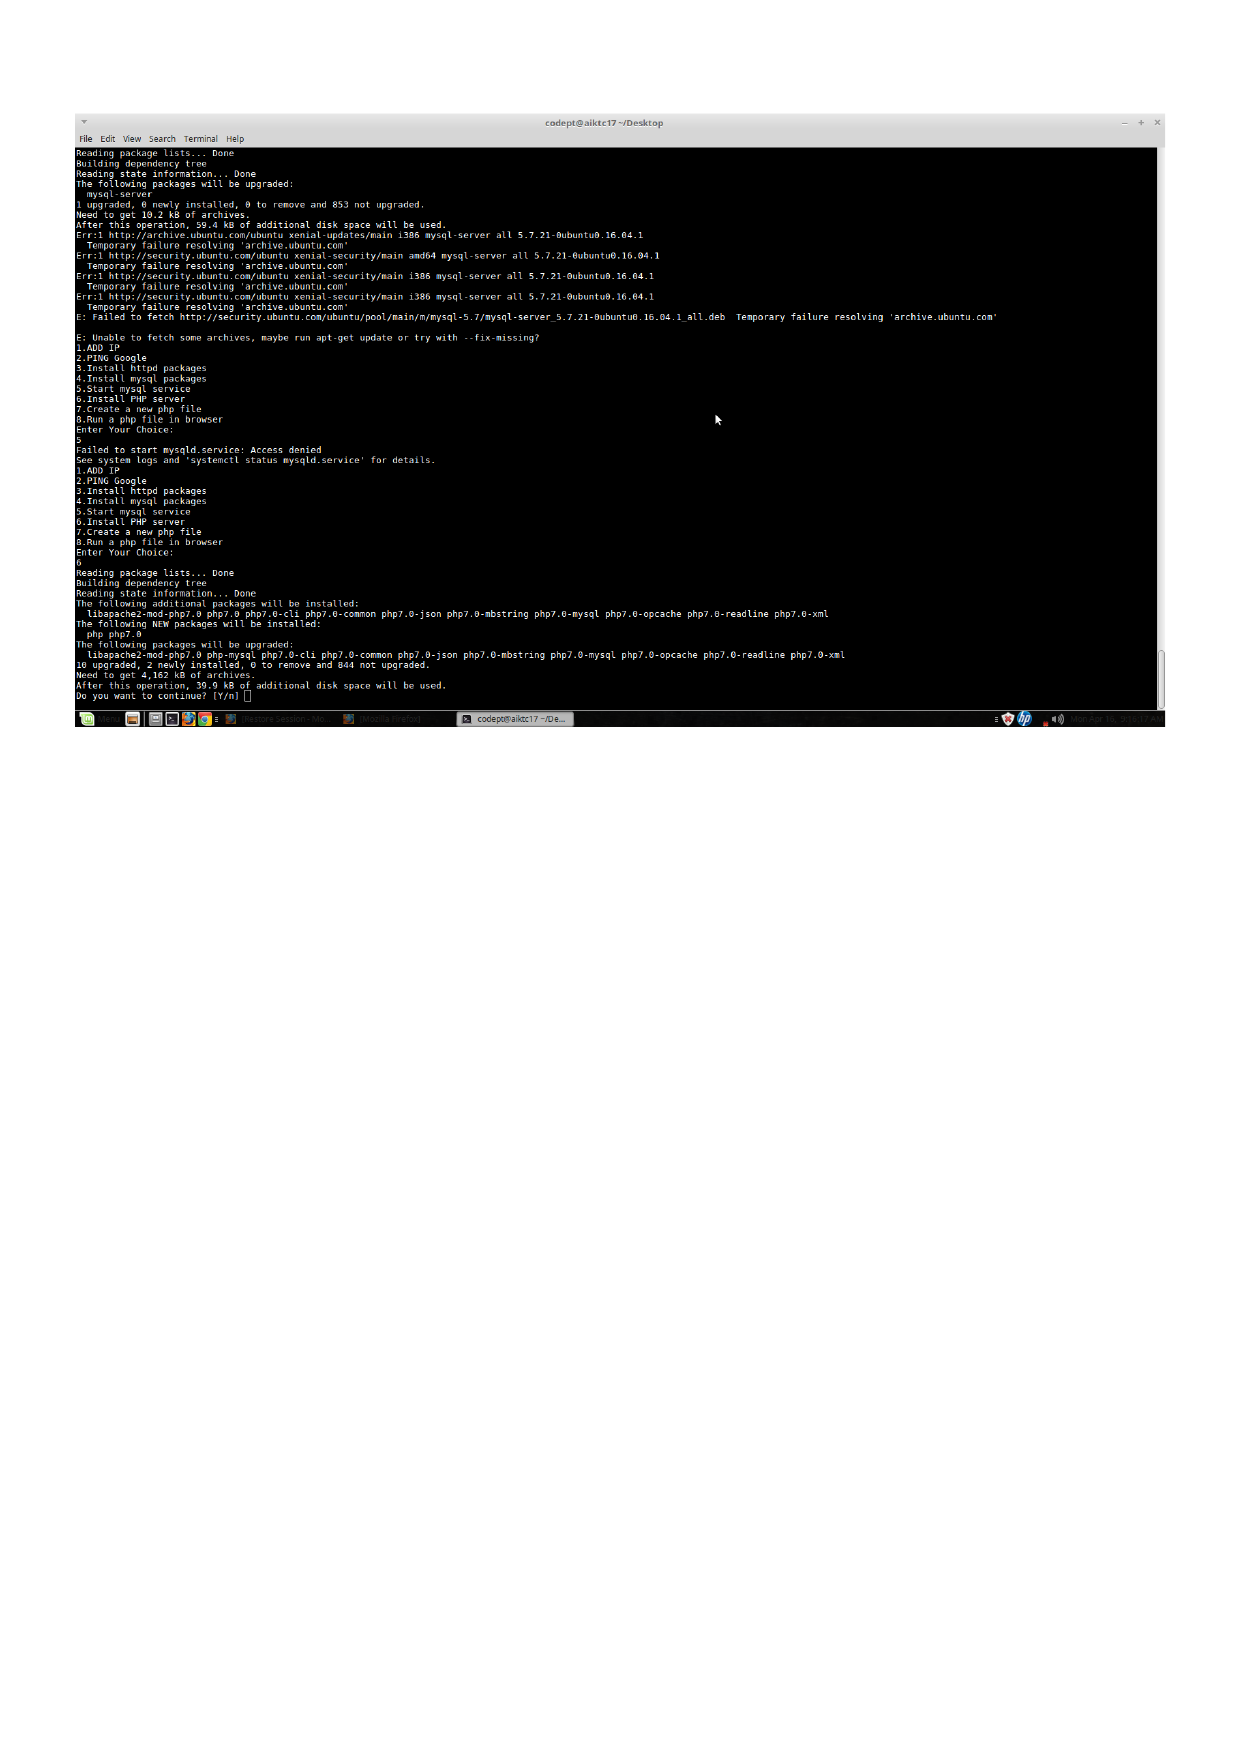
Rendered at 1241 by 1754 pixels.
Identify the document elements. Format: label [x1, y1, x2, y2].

picture [75, 113, 1166, 727]
